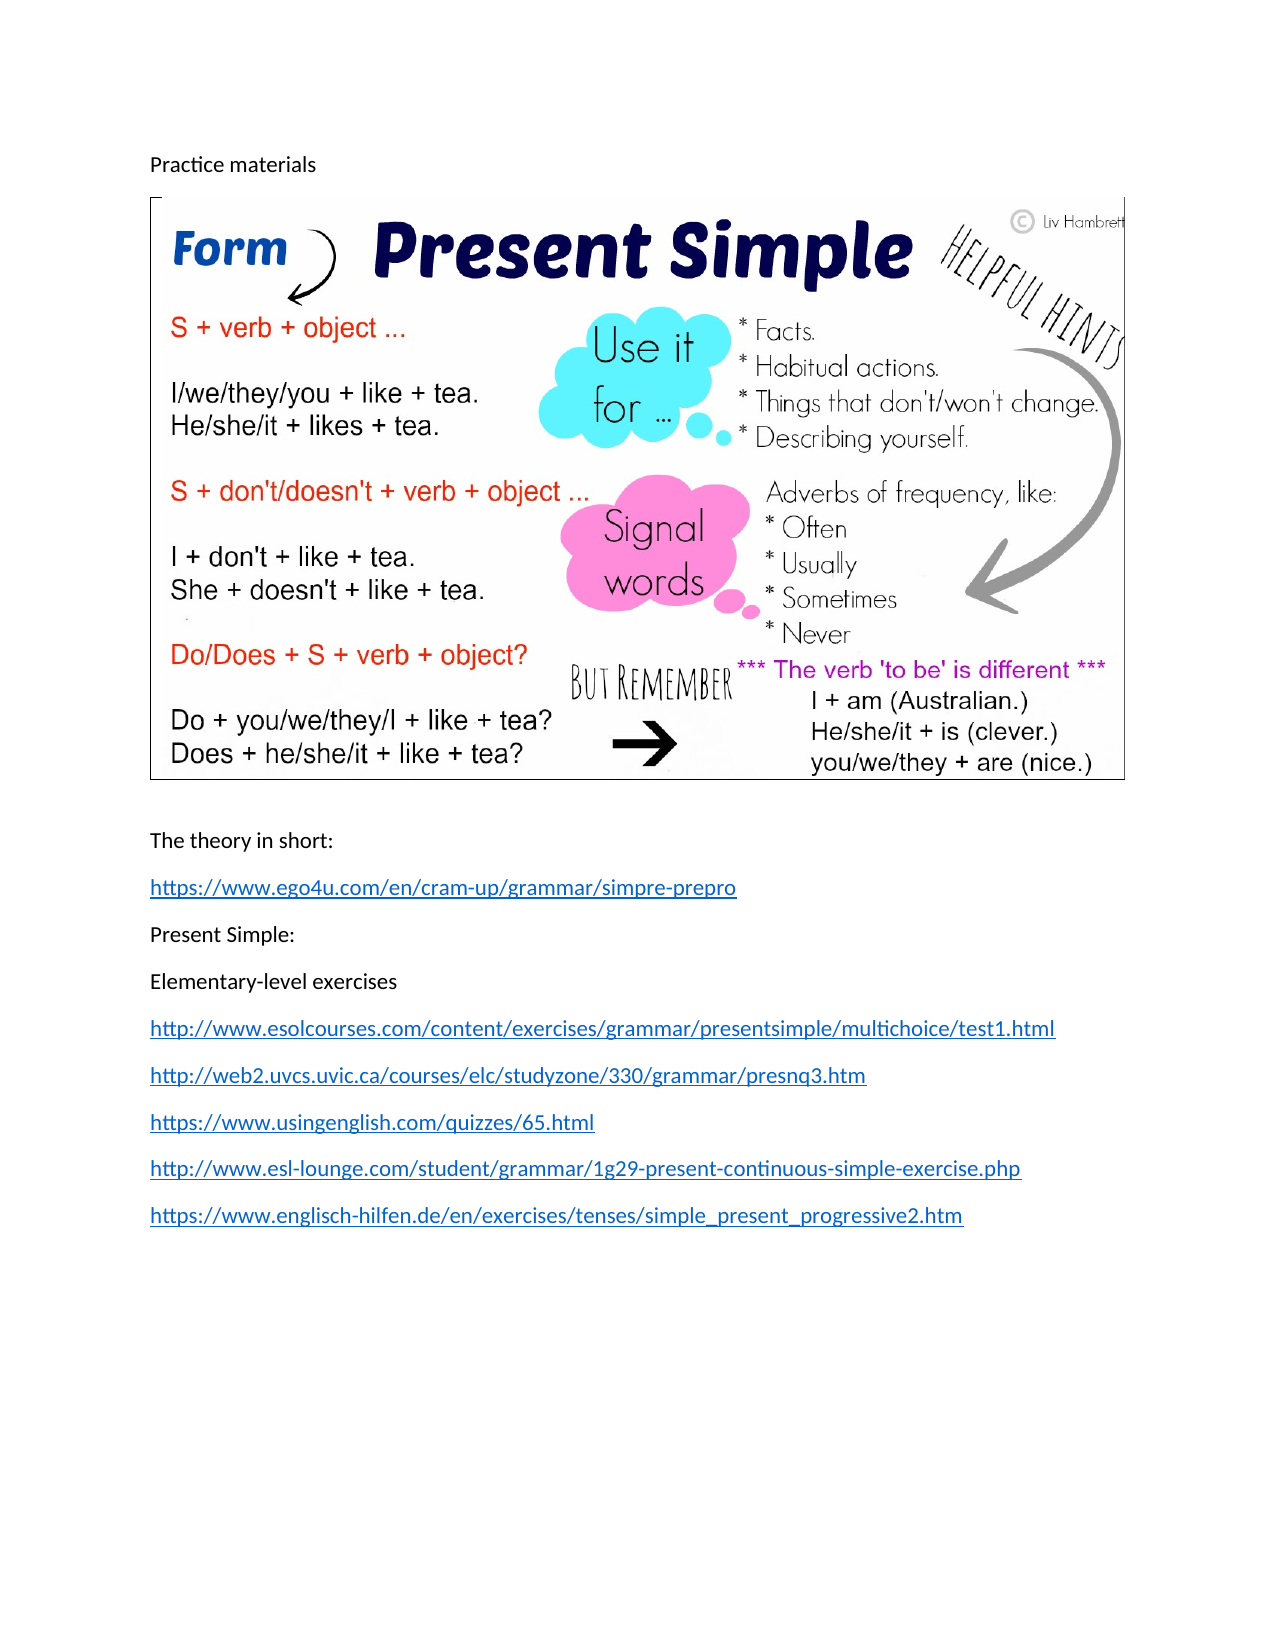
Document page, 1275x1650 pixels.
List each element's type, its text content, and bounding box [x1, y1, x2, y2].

text Present Simple: [150, 920, 1125, 948]
text http://web2.uvcs.uvic.ca/courses/elc/studyzone/330/grammar/presnq3.htm [150, 1061, 1125, 1089]
text http://www.esolcourses.com/content/exercises/grammar/presentsimple/multichoice/test1.html [150, 1014, 1125, 1042]
text https://www.usingenglish.com/quizzes/65.html [150, 1108, 1125, 1136]
text https://www.ego4u.com/en/cram-up/grammar/simpre-prepro [150, 873, 1125, 901]
text https://www.englisch-hilfen.de/en/exercises/tenses/simple_present_progressive2.htm [150, 1201, 1125, 1229]
text The theory in short: [150, 826, 1125, 854]
text Practice materials [150, 150, 1125, 178]
picture [161, 197, 1125, 779]
table_header [151, 198, 161, 778]
text http://www.esl-lounge.com/student/grammar/1g29-present-continuous-simple-exercise.php [150, 1154, 1125, 1182]
text Elementary-level exercises [150, 967, 1125, 995]
